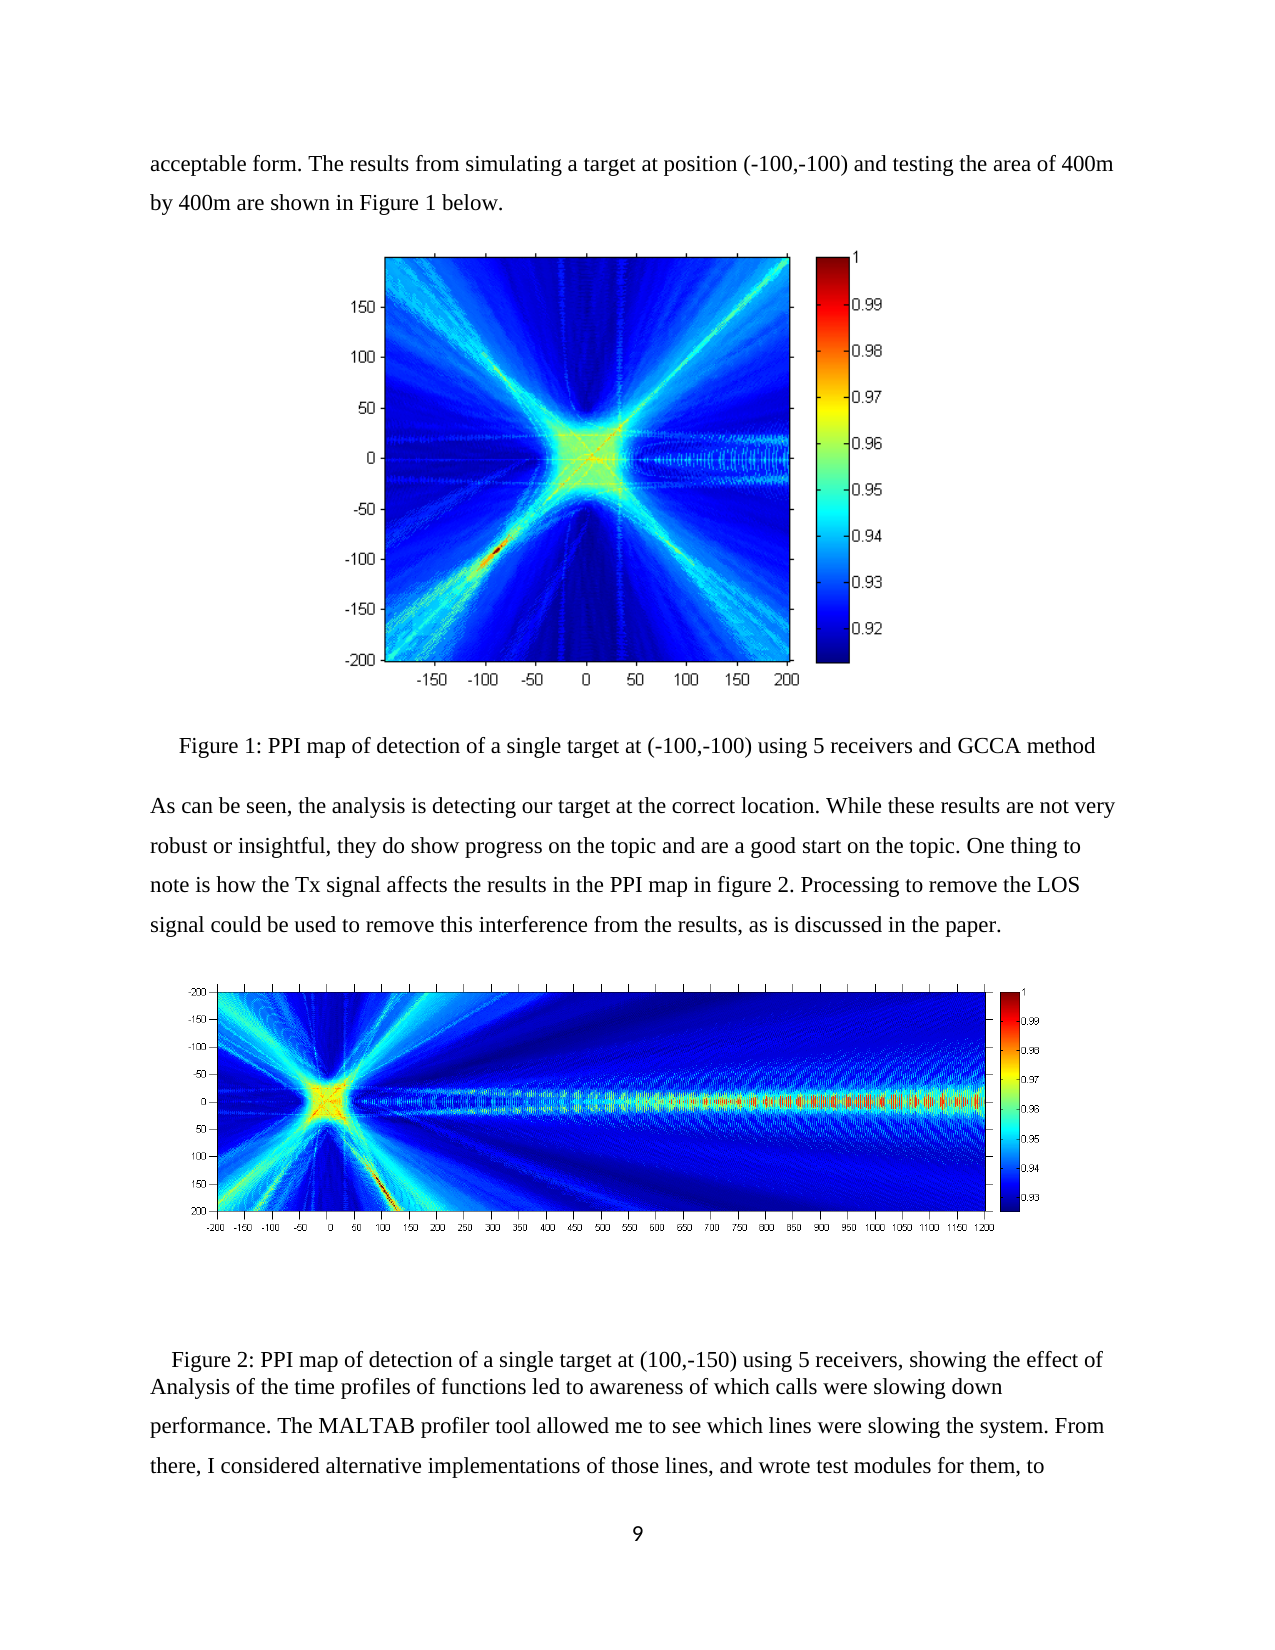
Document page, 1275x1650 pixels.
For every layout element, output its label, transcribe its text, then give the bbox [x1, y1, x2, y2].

picture [183, 1010, 1063, 1287]
picture [249, 1047, 259, 1055]
picture [261, 1010, 384, 1080]
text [150, 150, 1125, 216]
picture [337, 237, 896, 700]
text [150, 1412, 1125, 1478]
text As can be seen, the analysis is detecting our target at the correct location. While these results are not very robust or insightful, they do show progress on the topic and are a good start on the topic. One thing to note is how the Tx signal affects the results in the PPI map in figure 2. Processing to remove the LOS signal could be used to remove this interference from the results, as is discussed in the paper. [150, 832, 1125, 977]
text Figure 1: PPI map of detection of a single target at (-100,-100) using 5 receivers and GCCA method [150, 732, 1125, 798]
text Figure 2: PPI map of detection of a single target at (100,-150) using 5 receivers, showing the effect of transmitter on results [150, 1312, 1125, 1378]
